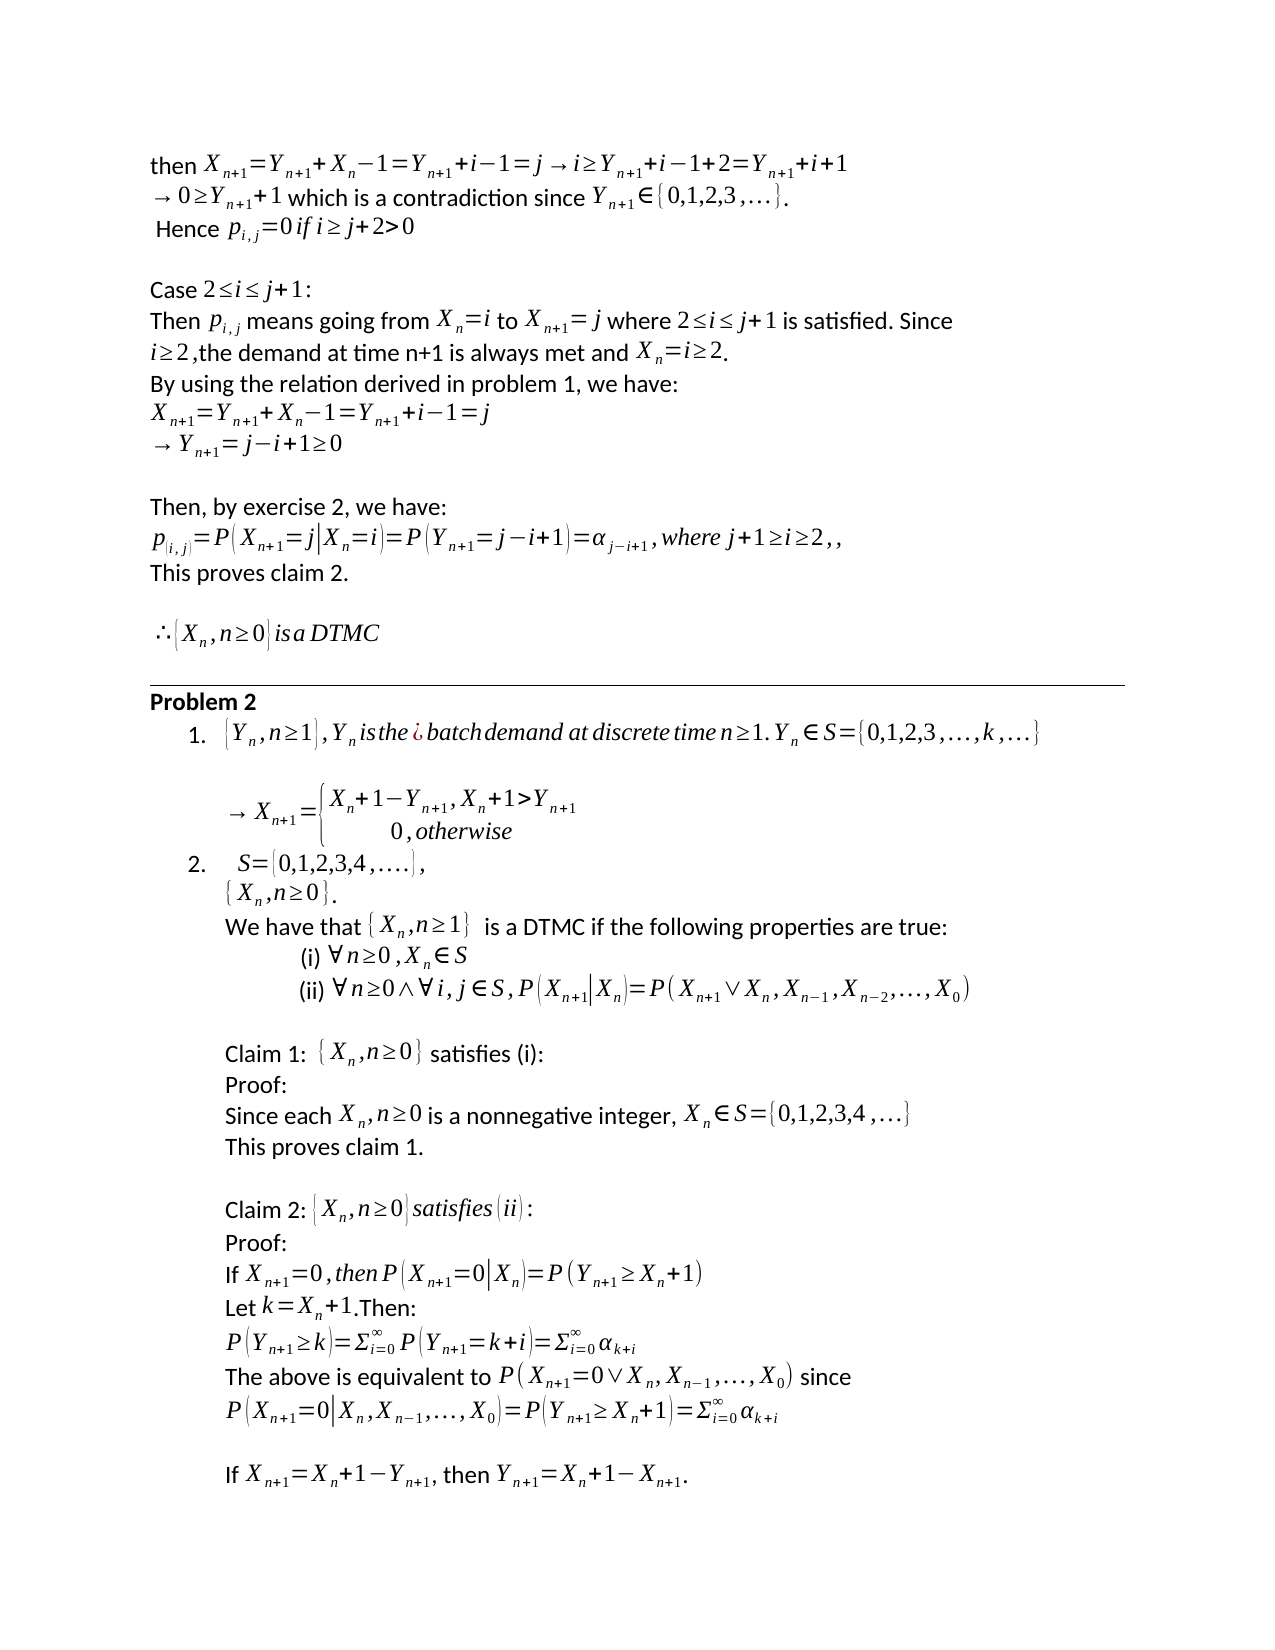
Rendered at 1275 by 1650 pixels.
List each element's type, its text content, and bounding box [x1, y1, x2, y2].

text which is a contradiction since . [150, 181, 1125, 213]
list (i) [225, 942, 1125, 973]
text By using the relation derived in problem 1, we have: [150, 368, 1125, 430]
text then [150, 150, 1125, 181]
text Hence [150, 213, 1125, 244]
text Case [150, 274, 1125, 305]
list If [225, 1257, 1125, 1292]
list Proof: [225, 1227, 1125, 1257]
list Claim 1: satisfies (i): [225, 1038, 1125, 1069]
list Since each is a nonnegative integer, [225, 1100, 1125, 1131]
text This proves claim 2. [150, 557, 1125, 587]
list We have that is a DTMC if the following properties are true: [225, 910, 1125, 942]
list Proof: [225, 1069, 1125, 1100]
list . [225, 879, 1125, 910]
text Then means going from to where is satisfied. Since [150, 305, 1125, 336]
text Problem 2 [150, 686, 1125, 717]
list Let .Then: [225, 1292, 1125, 1323]
text the demand at time n+1 is always met and . [150, 336, 1125, 368]
list If , then . [225, 1459, 1125, 1491]
list This proves claim 1. [225, 1131, 1125, 1162]
list Claim 2: [225, 1192, 1125, 1227]
list The above is equivalent to since [225, 1360, 1125, 1392]
list (ii) [225, 973, 1125, 1008]
text Then, by exercise 2, we have: [150, 492, 1125, 522]
